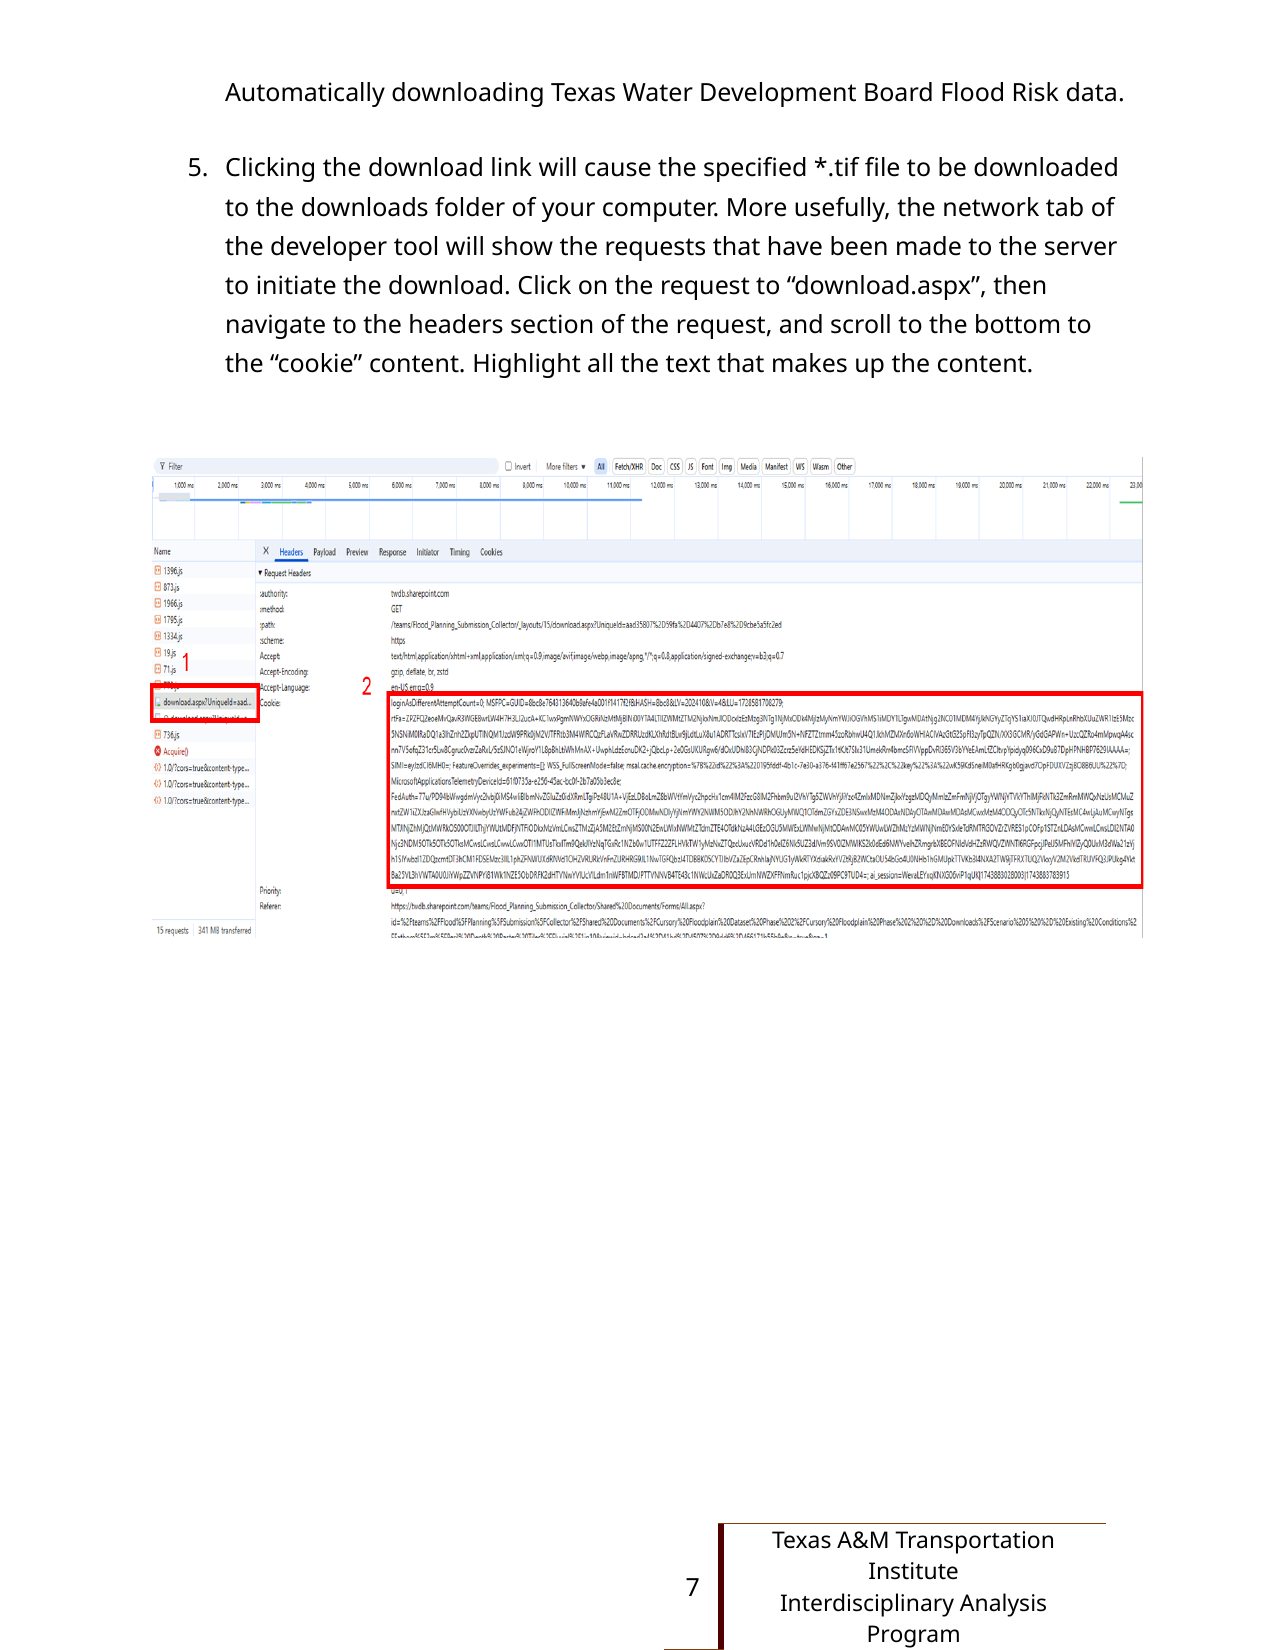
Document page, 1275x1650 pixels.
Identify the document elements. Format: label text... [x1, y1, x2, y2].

picture [150, 457, 1144, 938]
list Clicking the download link will cause the specified *.tif file to be downloaded to the downloads folder of your computer. More usefully, the network tab of the developer tool will show the requests that have been made to the server to initiate the download. Click on the request to “download.aspx”, then navigate to the headers section of the request, and scroll to the bottom to the “cookie” content. Highlight all the text that makes up the content. [187, 150, 1125, 380]
